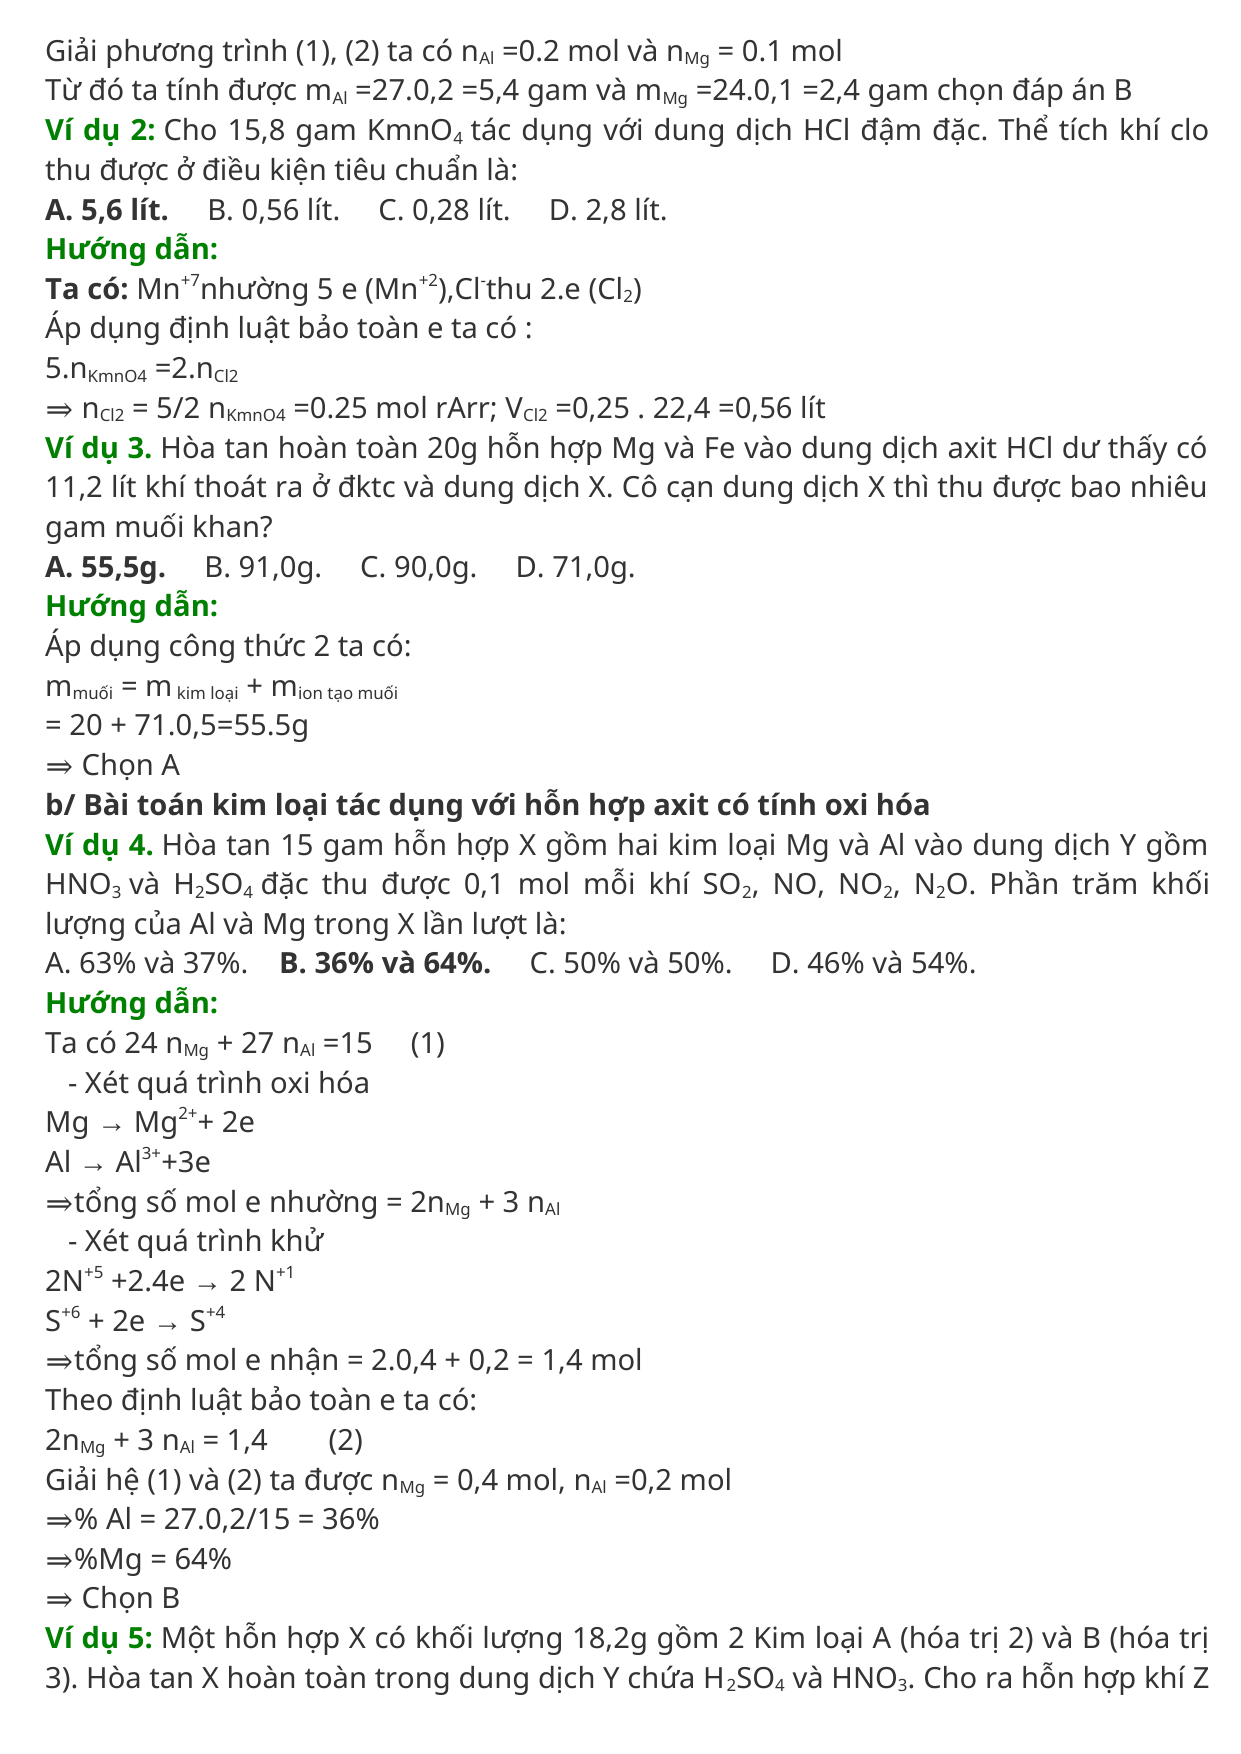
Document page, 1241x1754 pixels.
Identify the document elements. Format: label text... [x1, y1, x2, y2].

text Hướng dẫn: [45, 586, 1210, 625]
text A. 63% và 37%. B. 36% và 64%. C. 50% và 50%. D. 46% và 54%. [45, 943, 1210, 982]
text Giải phương trình (1), (2) ta có nAl =0.2 mol và nMg = 0.1 mol [45, 30, 1210, 70]
text mmuối = m kim loại + mion tạo muối [45, 665, 1210, 705]
text S+6 + 2e → S+4 [45, 1300, 1210, 1340]
text ⇒ Chọn B [45, 1578, 1210, 1617]
text Giải hệ (1) và (2) ta được nMg = 0,4 mol, nAl =0,2 mol [45, 1459, 1210, 1498]
text ⇒% Al = 27.0,2/15 = 36% [45, 1498, 1210, 1538]
text ⇒%Mg = 64% [45, 1538, 1210, 1578]
text Ta có 24 nMg + 27 nAl =15 (1) [45, 1022, 1210, 1062]
text Hướng dẫn: [45, 228, 1210, 268]
text Ví dụ 3. Hòa tan hoàn toàn 20g hỗn hợp Mg và Fe vào dung dịch axit HCl dư thấy có 11,2 lít khí thoát ra ở đktc và dung dịch X. Cô cạn dung dịch X thì thu được bao nhiêu gam muối khan? [45, 427, 1210, 546]
text 2nMg + 3 nAl = 1,4 (2) [45, 1419, 1210, 1459]
text Mg → Mg2++ 2e [45, 1102, 1210, 1141]
text A. 5,6 lít. B. 0,56 lít. C. 0,28 lít. D. 2,8 lít. [45, 189, 1210, 228]
text ⇒ Chọn A [45, 744, 1210, 784]
text 2N+5 +2.4e → 2 N+1 [45, 1260, 1210, 1300]
text ⇒tổng số mol e nhường = 2nMg + 3 nAl [45, 1181, 1210, 1221]
text b/ Bài toán kim loại tác dụng với hỗn hợp axit có tính oxi hóa [45, 784, 1210, 824]
text Theo định luật bảo toàn e ta có: [45, 1379, 1210, 1419]
text ⇒ nCl2 = 5/2 nKmnO4 =0.25 mol rArr; VCl2 =0,25 . 22,4 =0,56 lít [45, 387, 1210, 427]
text Hướng dẫn: [45, 982, 1210, 1022]
text A. 55,5g. B. 91,0g. C. 90,0g. D. 71,0g. [45, 546, 1210, 586]
text Từ đó ta tính được mAl =27.0,2 =5,4 gam và mMg =24.0,1 =2,4 gam chọn đáp án B [45, 70, 1210, 109]
text Áp dụng công thức 2 ta có: [45, 625, 1210, 665]
text ⇒tổng số mol e nhận = 2.0,4 + 0,2 = 1,4 mol [45, 1340, 1210, 1379]
text Ta có: Mn+7nhường 5 e (Mn+2),Cl-thu 2.e (Cl2) [45, 268, 1210, 308]
text Ví dụ 2: Cho 15,8 gam KmnO4 tác dụng với dung dịch HCl đậm đặc. Thể tích khí clo thu được ở điều kiện tiêu chuẩn là: [45, 109, 1210, 189]
text - Xét quá trình khử [45, 1221, 1210, 1260]
text 5.nKmnO4 =2.nCl2 [45, 347, 1210, 387]
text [45, 1617, 1210, 1697]
text Al → Al3++3e [45, 1141, 1210, 1181]
text - Xét quá trình oxi hóa [45, 1062, 1210, 1102]
text Áp dụng định luật bảo toàn e ta có : [45, 308, 1210, 347]
text Ví dụ 4. Hòa tan 15 gam hỗn hợp X gồm hai kim loại Mg và Al vào dung dịch Y gồm HNO3 và H2SO4 đặc thu được 0,1 mol mỗi khí SO2, NO, NO2, N2O. Phần trăm khối lượng của Al và Mg trong X lần lượt là: [45, 824, 1210, 943]
text = 20 + 71.0,5=55.5g [45, 705, 1210, 744]
